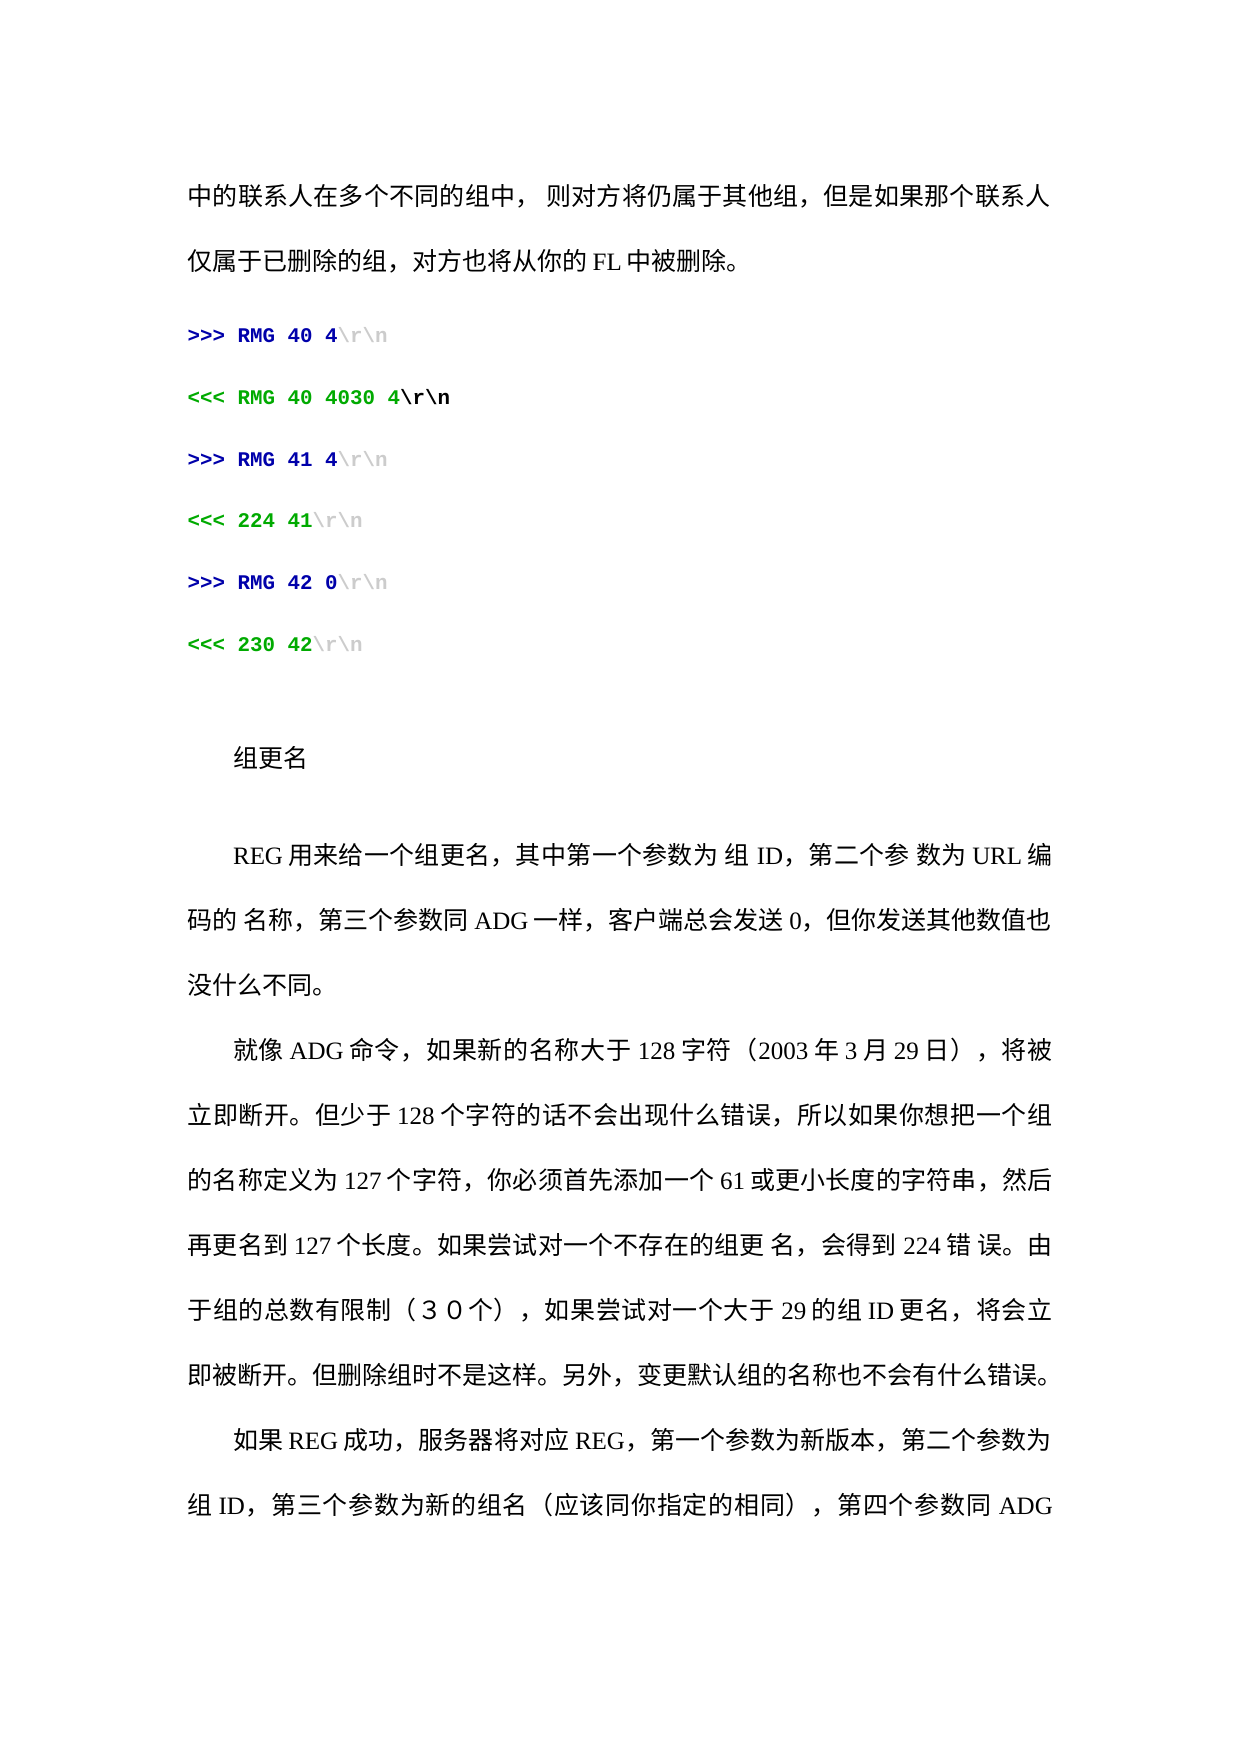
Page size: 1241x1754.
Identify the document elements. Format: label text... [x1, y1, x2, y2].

text <<< 230 42\r\n [187, 629, 1053, 662]
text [187, 1406, 1053, 1536]
text 组更名 [187, 724, 1053, 789]
text <<< RMG 40 4030 4\r\n [187, 383, 1053, 415]
text <<< 224 41\r\n [187, 506, 1053, 539]
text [187, 162, 1053, 292]
text >>> RMG 40 4\r\n [187, 321, 1053, 354]
text 就像ADG命令，如果新的名称大于128字符（2003年3月29日），将被立即断开。但少于128个字符的话不会出现什么错误，所以如果你想把一个组的名称定义为127个字符，你必须首先添加一个61或更小长度的字符串，然后再更名到127个长度。如果尝试对一个不存在的组更 名，会得到224错 误。由于组的总数有限制（３０个），如果尝试对一个大于29的组ID更名，将会立即被断开。但删除组时不是这样。另外，变更默认组的名称也不会有什么错误。 [187, 1016, 1053, 1406]
text >>> RMG 42 0\r\n [187, 568, 1053, 600]
text REG用来给一个组更名，其中第一个参数为 组ID，第二个参 数为URL编码的 名称，第三个参数同ADG一样，客户端总会发送0，但你发送其他数值也没什么不同。 [187, 821, 1053, 1016]
text >>> RMG 41 4\r\n [187, 444, 1053, 477]
